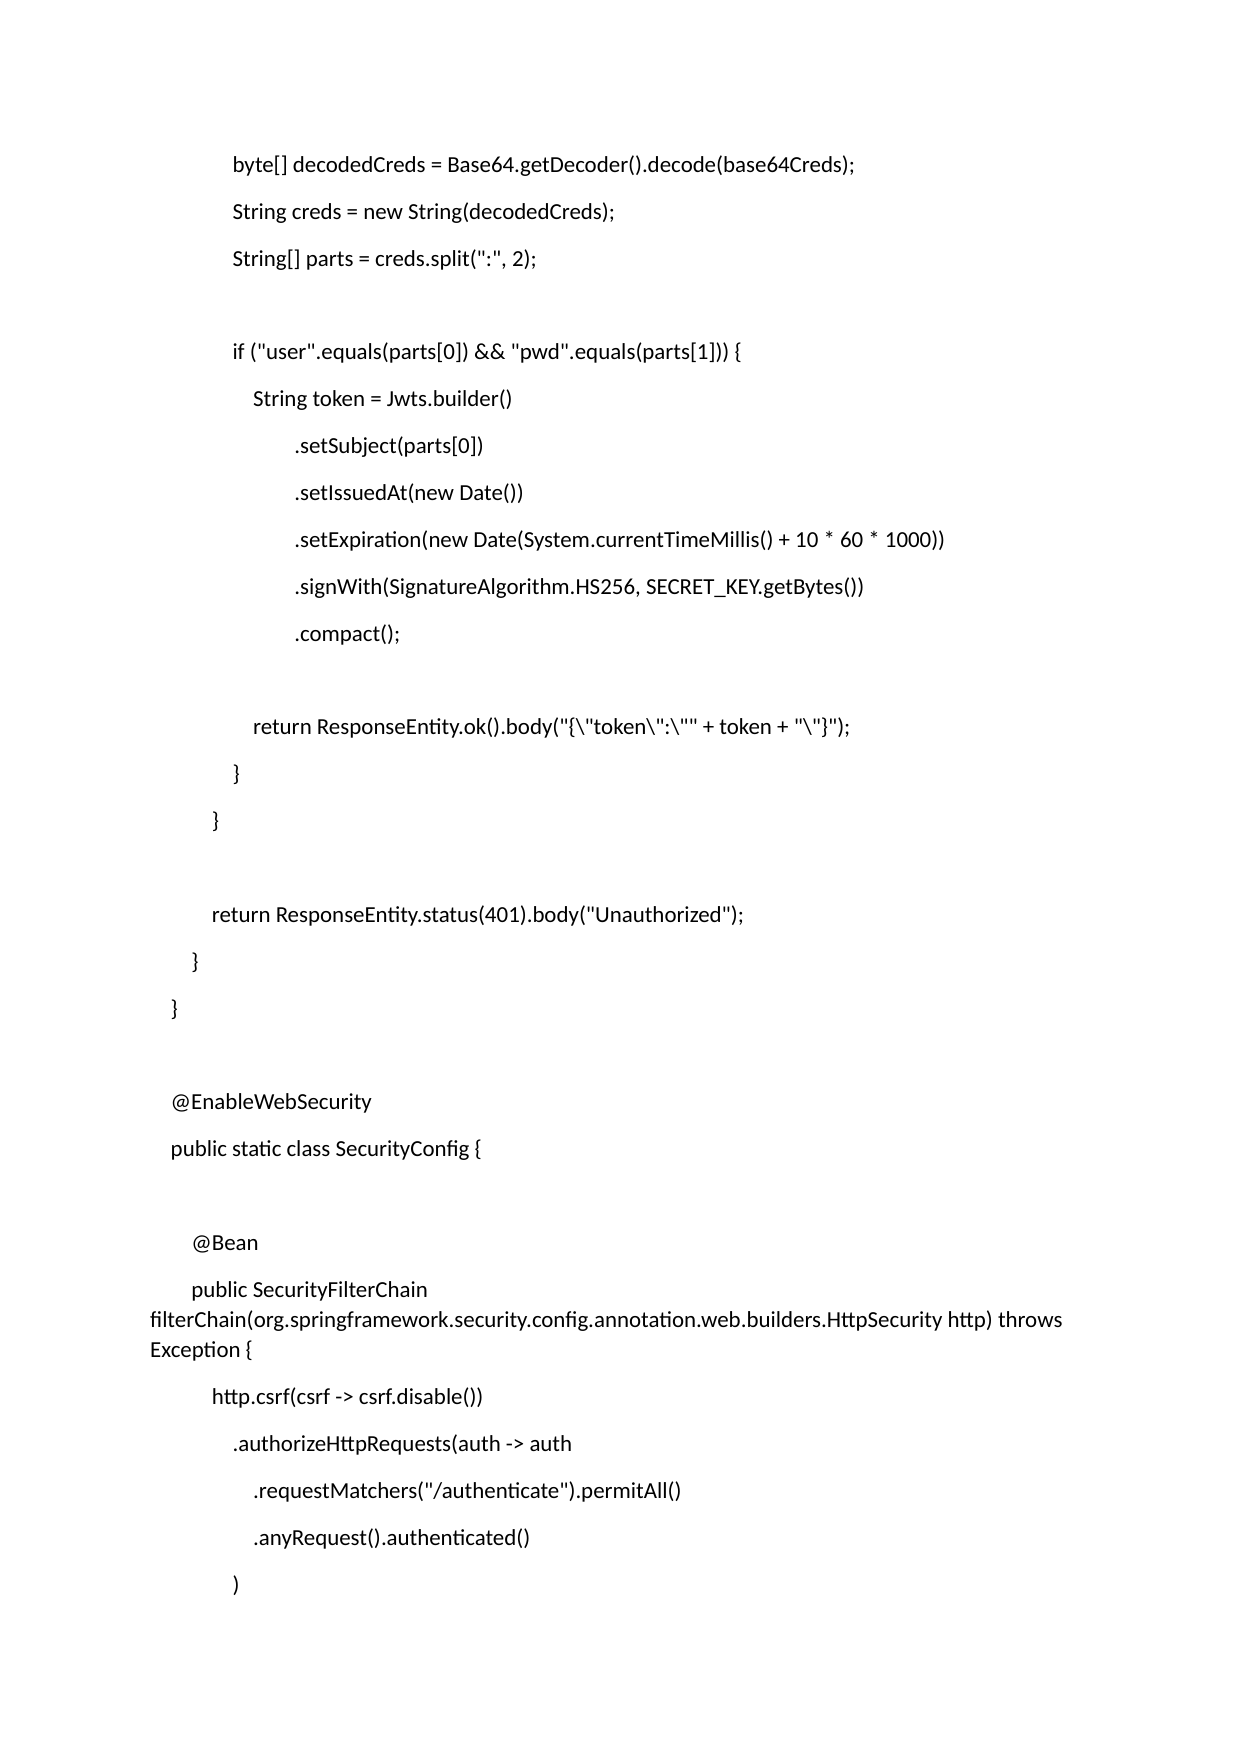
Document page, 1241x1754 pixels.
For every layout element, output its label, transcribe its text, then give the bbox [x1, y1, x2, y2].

text String creds = new String(decodedCreds); [150, 197, 1090, 225]
text .setSubject(parts[0]) [150, 431, 1090, 459]
text .setExpiration(new Date(System.currentTimeMillis() + 10 * 60 * 1000)) [150, 525, 1090, 553]
text return ResponseEntity.status(401).body("Unauthorized"); [150, 900, 1090, 928]
text .compact(); [150, 619, 1090, 647]
text public static class SecurityConfig { [150, 1134, 1090, 1162]
text byte[] decodedCreds = Base64.getDecoder().decode(base64Creds); [150, 150, 1090, 178]
text @EnableWebSecurity [150, 1087, 1090, 1116]
text @Bean [150, 1228, 1090, 1256]
text return ResponseEntity.ok().body("{\"token\":\"" + token + "\"}"); [150, 712, 1090, 741]
text .requestMatchers("/authenticate").permitAll() [150, 1476, 1090, 1504]
text } [150, 806, 1090, 834]
text .authorizeHttpRequests(auth -> auth [150, 1429, 1090, 1457]
text .signWith(SignatureAlgorithm.HS256, SECRET_KEY.getBytes()) [150, 572, 1090, 600]
text String[] parts = creds.split(":", 2); [150, 244, 1090, 272]
text } [150, 994, 1090, 1022]
text ) [150, 1570, 1090, 1598]
text String token = Jwts.builder() [150, 384, 1090, 412]
text .anyRequest().authenticated() [150, 1523, 1090, 1551]
text http.csrf(csrf -> csrf.disable()) [150, 1382, 1090, 1410]
text if ("user".equals(parts[0]) && "pwd".equals(parts[1])) { [150, 337, 1090, 366]
text } [150, 947, 1090, 975]
text } [150, 759, 1090, 787]
text .setIssuedAt(new Date()) [150, 478, 1090, 506]
text public SecurityFilterChain filterChain(org.springframework.security.config.annotation.web.builders.HttpSecurity http) throws Exception { [150, 1275, 1090, 1363]
